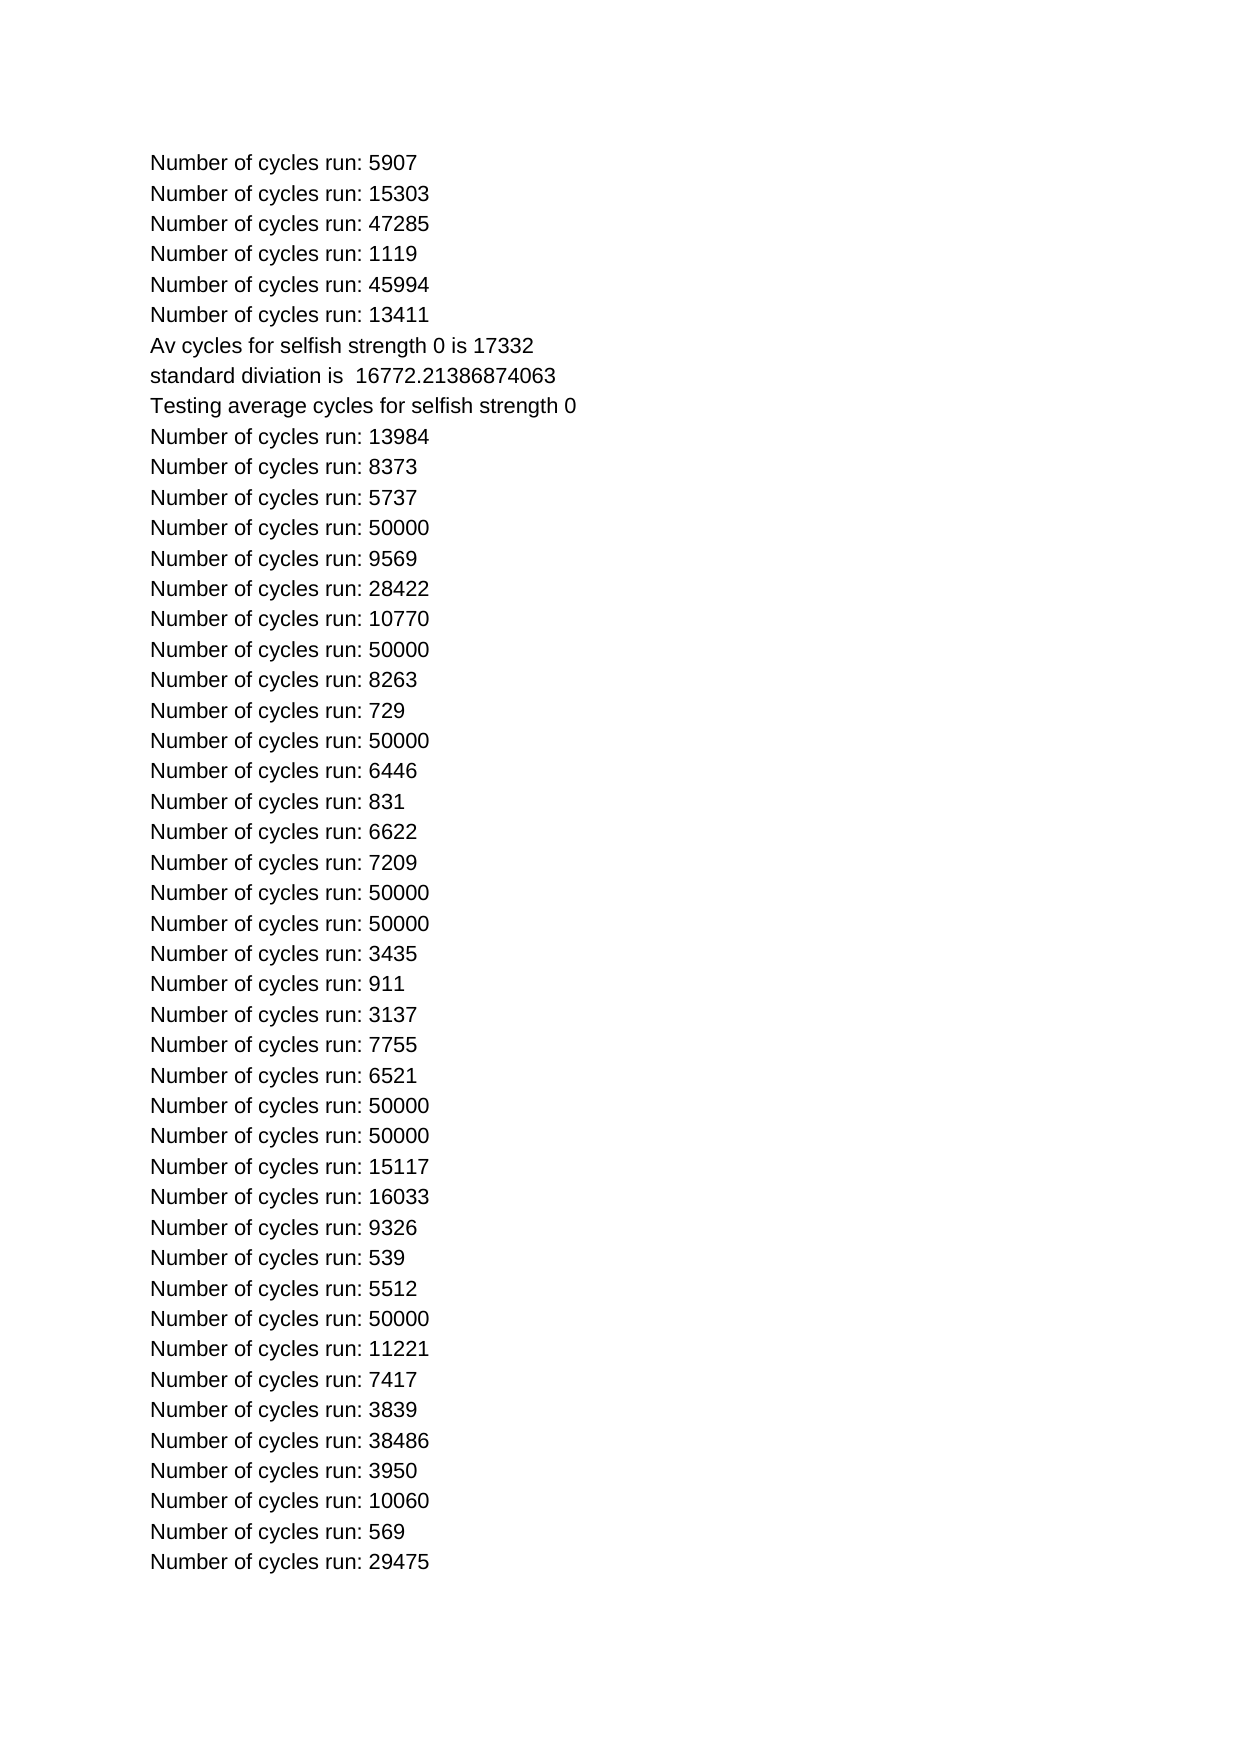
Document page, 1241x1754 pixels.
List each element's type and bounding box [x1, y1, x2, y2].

text [150, 150, 1090, 1574]
